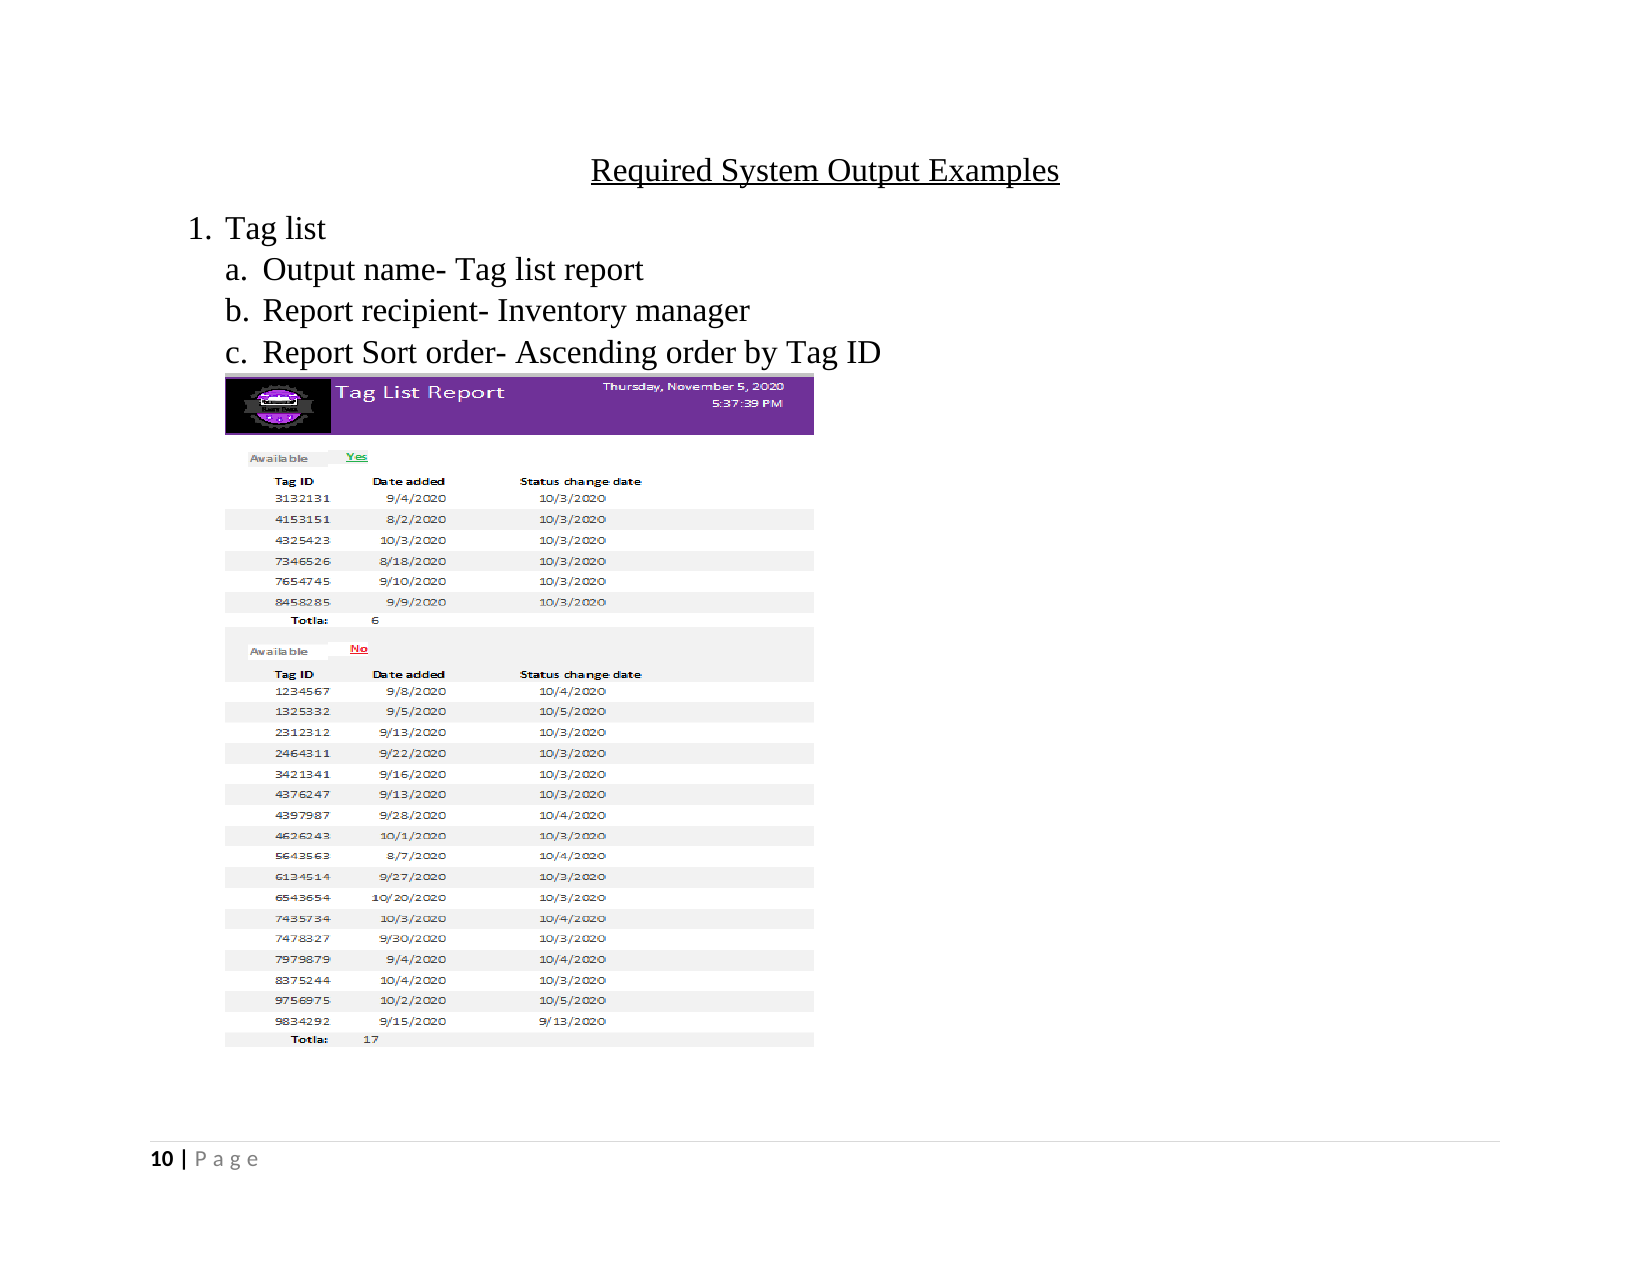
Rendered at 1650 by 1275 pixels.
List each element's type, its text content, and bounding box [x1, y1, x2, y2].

list Report recipient- Inventory manager [225, 291, 1500, 329]
picture [225, 373, 814, 1052]
list Tag list [187, 208, 1500, 246]
list Report Sort order- Ascending order by Tag ID [225, 332, 1500, 370]
text Required System Output Examples [150, 150, 1500, 188]
list Output name- Tag list report [225, 249, 1500, 288]
